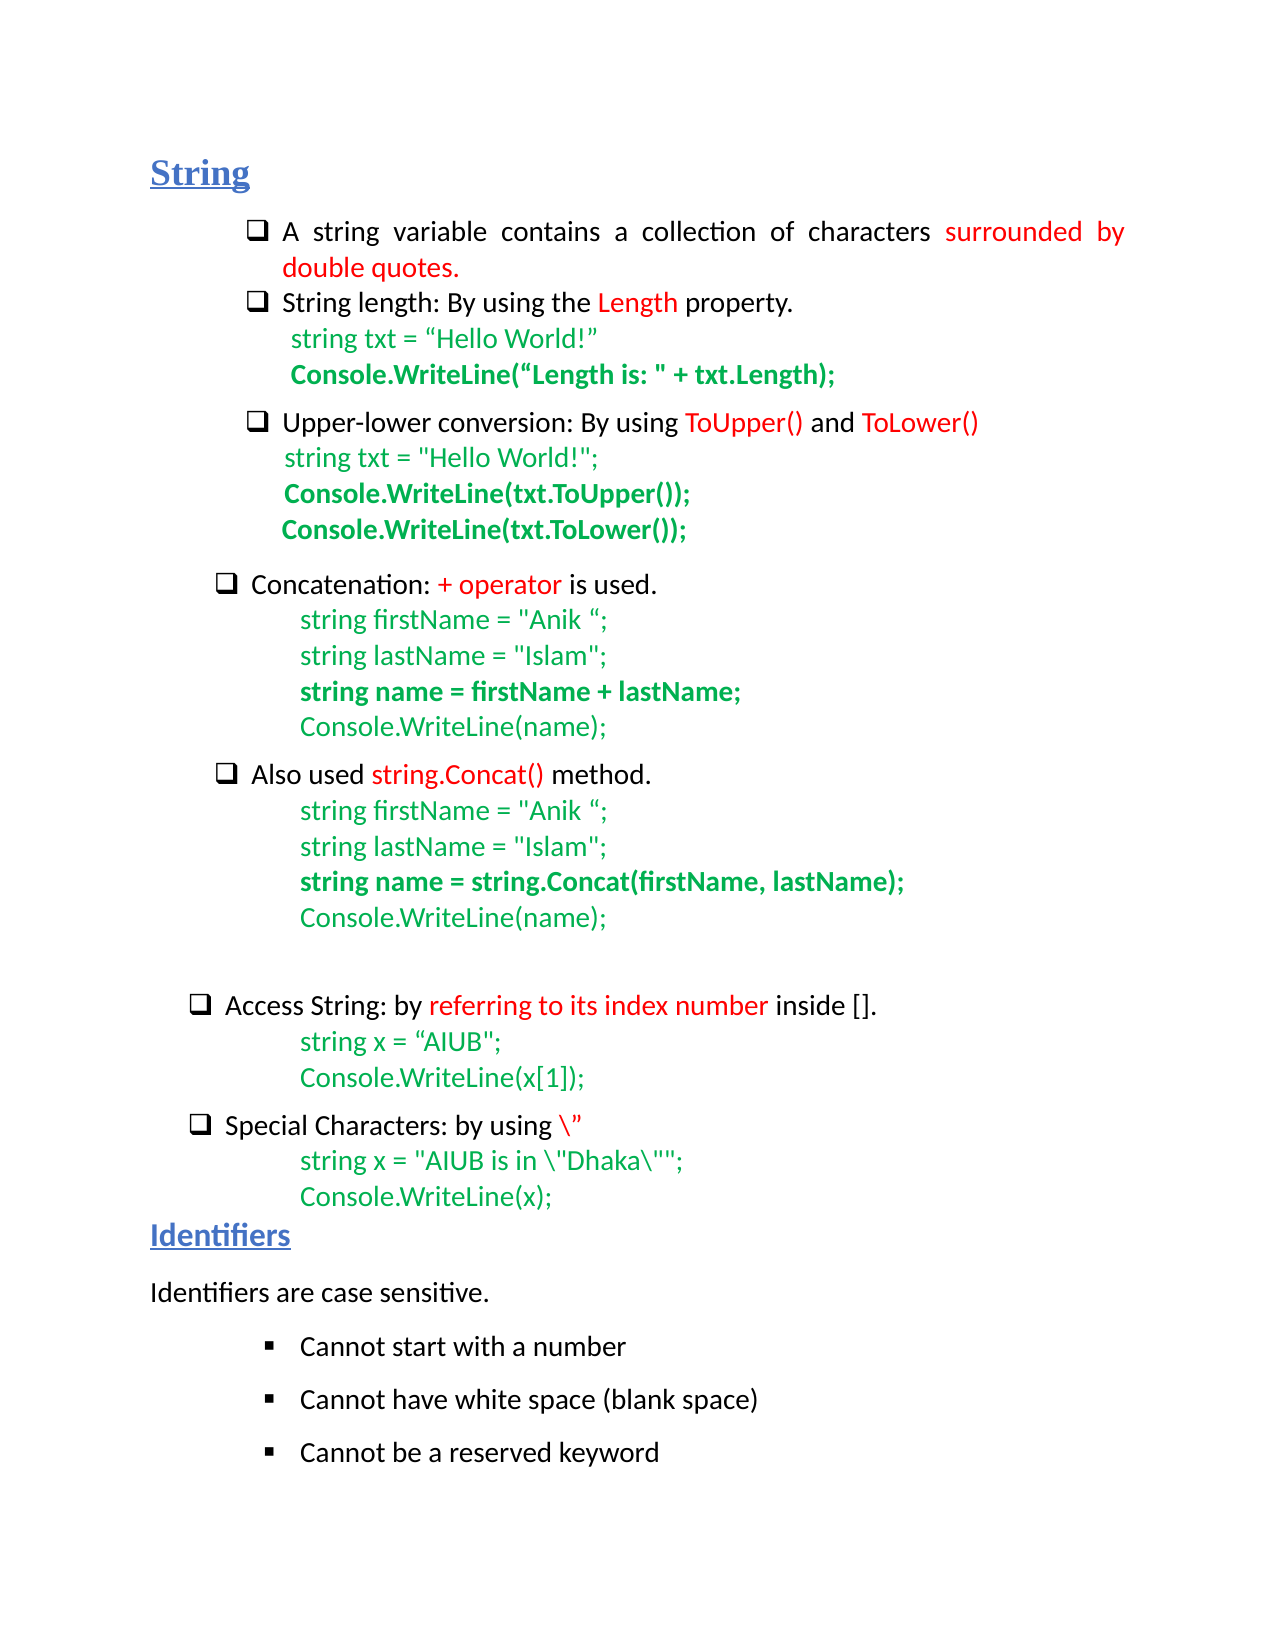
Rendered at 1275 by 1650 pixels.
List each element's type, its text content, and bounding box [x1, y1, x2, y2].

text string x = "AIUB is in \"Dhaka\""; [300, 1142, 1125, 1178]
text string txt = "Hello World!"; [225, 439, 1125, 475]
text Console.WriteLine(x[1]); [300, 1059, 1125, 1094]
text string name = string.Concat(firstName, lastName); [300, 863, 1125, 899]
list Cannot have white space (blank space) [262, 1381, 1125, 1417]
text Console.WriteLine(x); [300, 1178, 1125, 1214]
list A string variable contains a collection of characters surrounded by double quotes. [244, 213, 1125, 284]
text string name = firstName + lastName; [300, 673, 1125, 708]
list Also used string.Concat() method. [214, 756, 1125, 792]
list String length: By using the Length property. [244, 284, 1125, 320]
list Concatenation: + operator is used. [214, 566, 1125, 601]
text String [150, 150, 1125, 193]
text Console.WriteLine(name); [300, 899, 1125, 934]
text string firstName = "Anik “; [300, 792, 1125, 828]
text Identifiers [150, 1214, 1125, 1254]
list Special Characters: by using \” [187, 1107, 1125, 1142]
text Console.WriteLine(“Length is: " + txt.Length); [225, 356, 1125, 391]
text string lastName = "Islam"; [300, 637, 1125, 673]
text Identifiers are case sensitive. [150, 1274, 1125, 1310]
text Console.WriteLine(name); [300, 708, 1125, 744]
list Cannot be a reserved keyword [262, 1434, 1125, 1470]
text Console.WriteLine(txt.ToLower()); [150, 511, 1125, 546]
list Upper-lower conversion: By using ToUpper() and ToLower() [244, 404, 1125, 439]
text string firstName = "Anik “; [300, 601, 1125, 637]
text string lastName = "Islam"; [300, 828, 1125, 863]
text Console.WriteLine(txt.ToUpper()); [225, 475, 1125, 511]
text string x = “AIUB"; [300, 1023, 1125, 1059]
text string txt = “Hello World!” [225, 320, 1125, 356]
list Cannot start with a number [262, 1328, 1125, 1363]
list Access String: by referring to its index number inside []. [187, 987, 1125, 1023]
